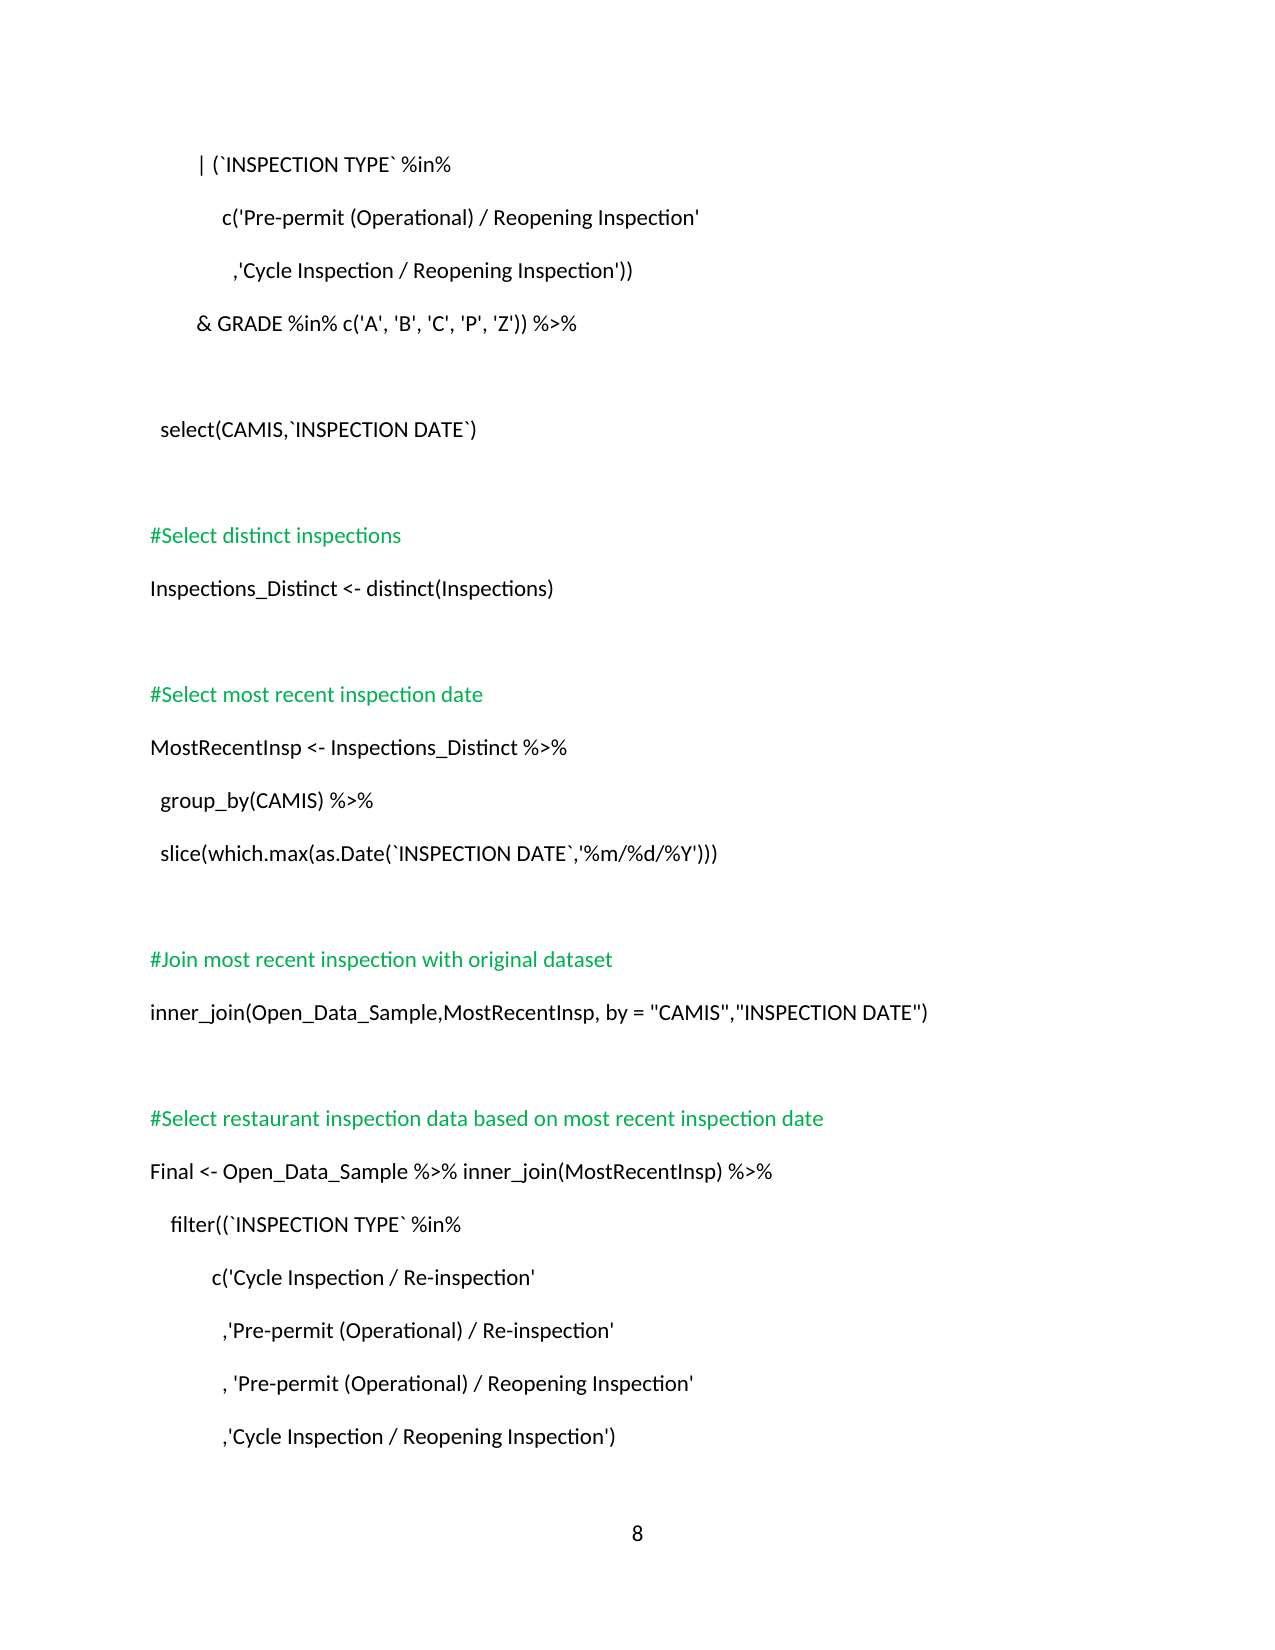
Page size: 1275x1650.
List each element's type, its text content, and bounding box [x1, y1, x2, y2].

text | (`INSPECTION TYPE` %in% [150, 150, 1125, 178]
text #Select distinct inspections [150, 521, 1125, 549]
text inner_join(Open_Data_Sample,MostRecentInsp, by = "CAMIS","INSPECTION DATE") [150, 998, 1125, 1026]
text select(CAMIS,`INSPECTION DATE`) [150, 415, 1125, 443]
text #Join most recent inspection with original dataset [150, 945, 1125, 973]
text , 'Pre-permit (Operational) / Reopening Inspection' [150, 1369, 1125, 1397]
text & GRADE %in% c('A', 'B', 'C', 'P', 'Z')) %>% [150, 309, 1125, 337]
text MostRecentInsp <- Inspections_Distinct %>% [150, 733, 1125, 761]
text ,'Cycle Inspection / Reopening Inspection')) [150, 256, 1125, 284]
text c('Cycle Inspection / Re-inspection' [150, 1263, 1125, 1291]
text Inspections_Distinct <- distinct(Inspections) [150, 574, 1125, 602]
text #Select most recent inspection date [150, 680, 1125, 708]
text ,'Cycle Inspection / Reopening Inspection') [150, 1422, 1125, 1451]
text slice(which.max(as.Date(`INSPECTION DATE`,'%m/%d/%Y'))) [150, 839, 1125, 867]
text ,'Pre-permit (Operational) / Re-inspection' [150, 1316, 1125, 1344]
text Final <- Open_Data_Sample %>% inner_join(MostRecentInsp) %>% [150, 1157, 1125, 1185]
text #Select restaurant inspection data based on most recent inspection date [150, 1104, 1125, 1132]
text filter((`INSPECTION TYPE` %in% [150, 1210, 1125, 1238]
text group_by(CAMIS) %>% [150, 786, 1125, 814]
text c('Pre-permit (Operational) / Reopening Inspection' [150, 203, 1125, 231]
